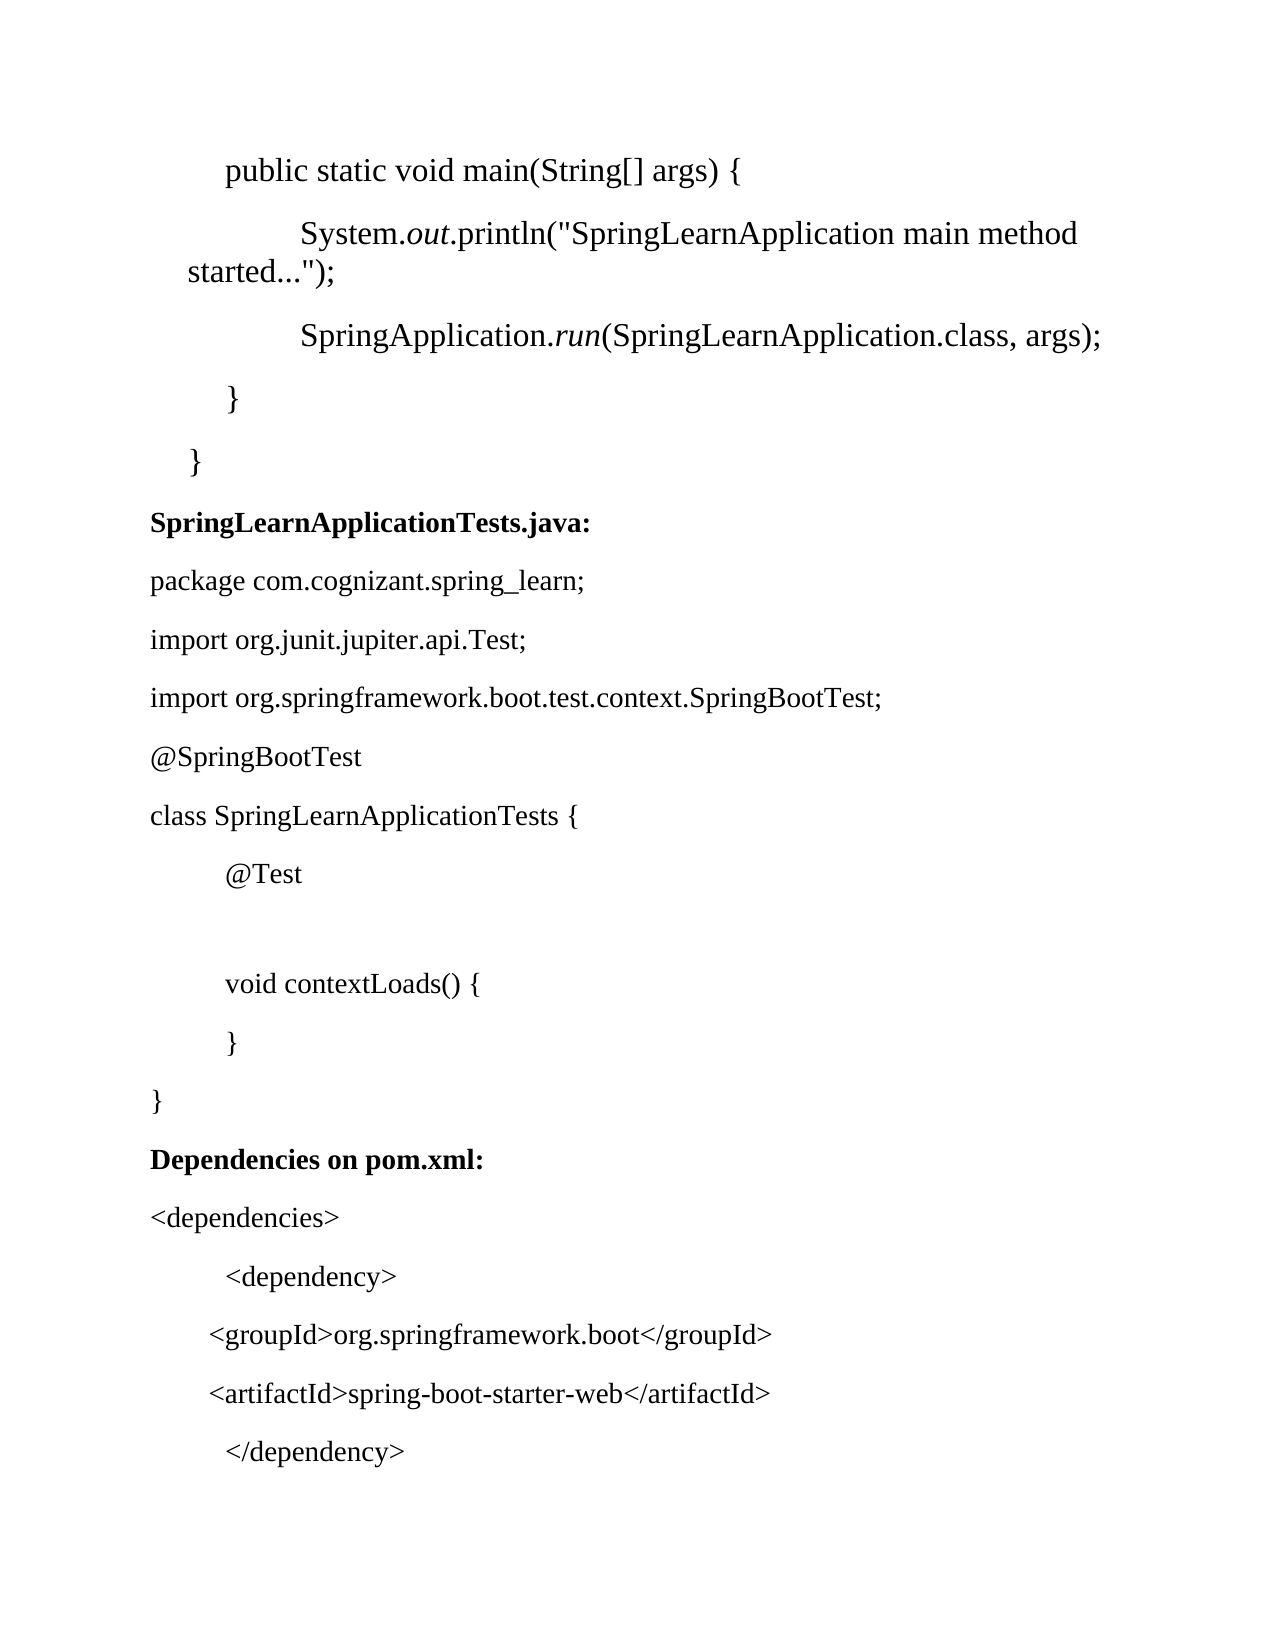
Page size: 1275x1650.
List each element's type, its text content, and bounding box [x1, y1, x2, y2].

text </dependency> [150, 1434, 1125, 1468]
text package com.cognizant.spring_learn; [150, 563, 1125, 597]
text import org.junit.jupiter.api.Test; [150, 622, 1125, 656]
text void contextLoads() { [150, 966, 1125, 1000]
text import org.springframework.boot.test.context.SpringBootTest; [150, 681, 1125, 714]
text } [150, 1083, 1125, 1117]
text SpringLearnApplicationTests.java: [150, 505, 1125, 538]
text class SpringLearnApplicationTests { [150, 798, 1125, 831]
text } [150, 1025, 1125, 1058]
text System.out.println("SpringLearnApplication main method started..."); [187, 213, 1125, 290]
text } [187, 442, 1125, 480]
text @SpringBootTest [150, 739, 1125, 773]
text } [187, 378, 1125, 417]
text <dependency> [150, 1259, 1125, 1292]
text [150, 1317, 1125, 1351]
text <dependencies> [150, 1200, 1125, 1234]
text public static void main(String[] args) { [187, 150, 1125, 188]
text @Test [150, 856, 1125, 890]
text Dependencies on pom.xml: [150, 1142, 1125, 1175]
text SpringApplication.run(SpringLearnApplication.class, args); [187, 315, 1125, 353]
text <artifactId>spring-boot-starter-web</artifactId> [150, 1376, 1125, 1409]
